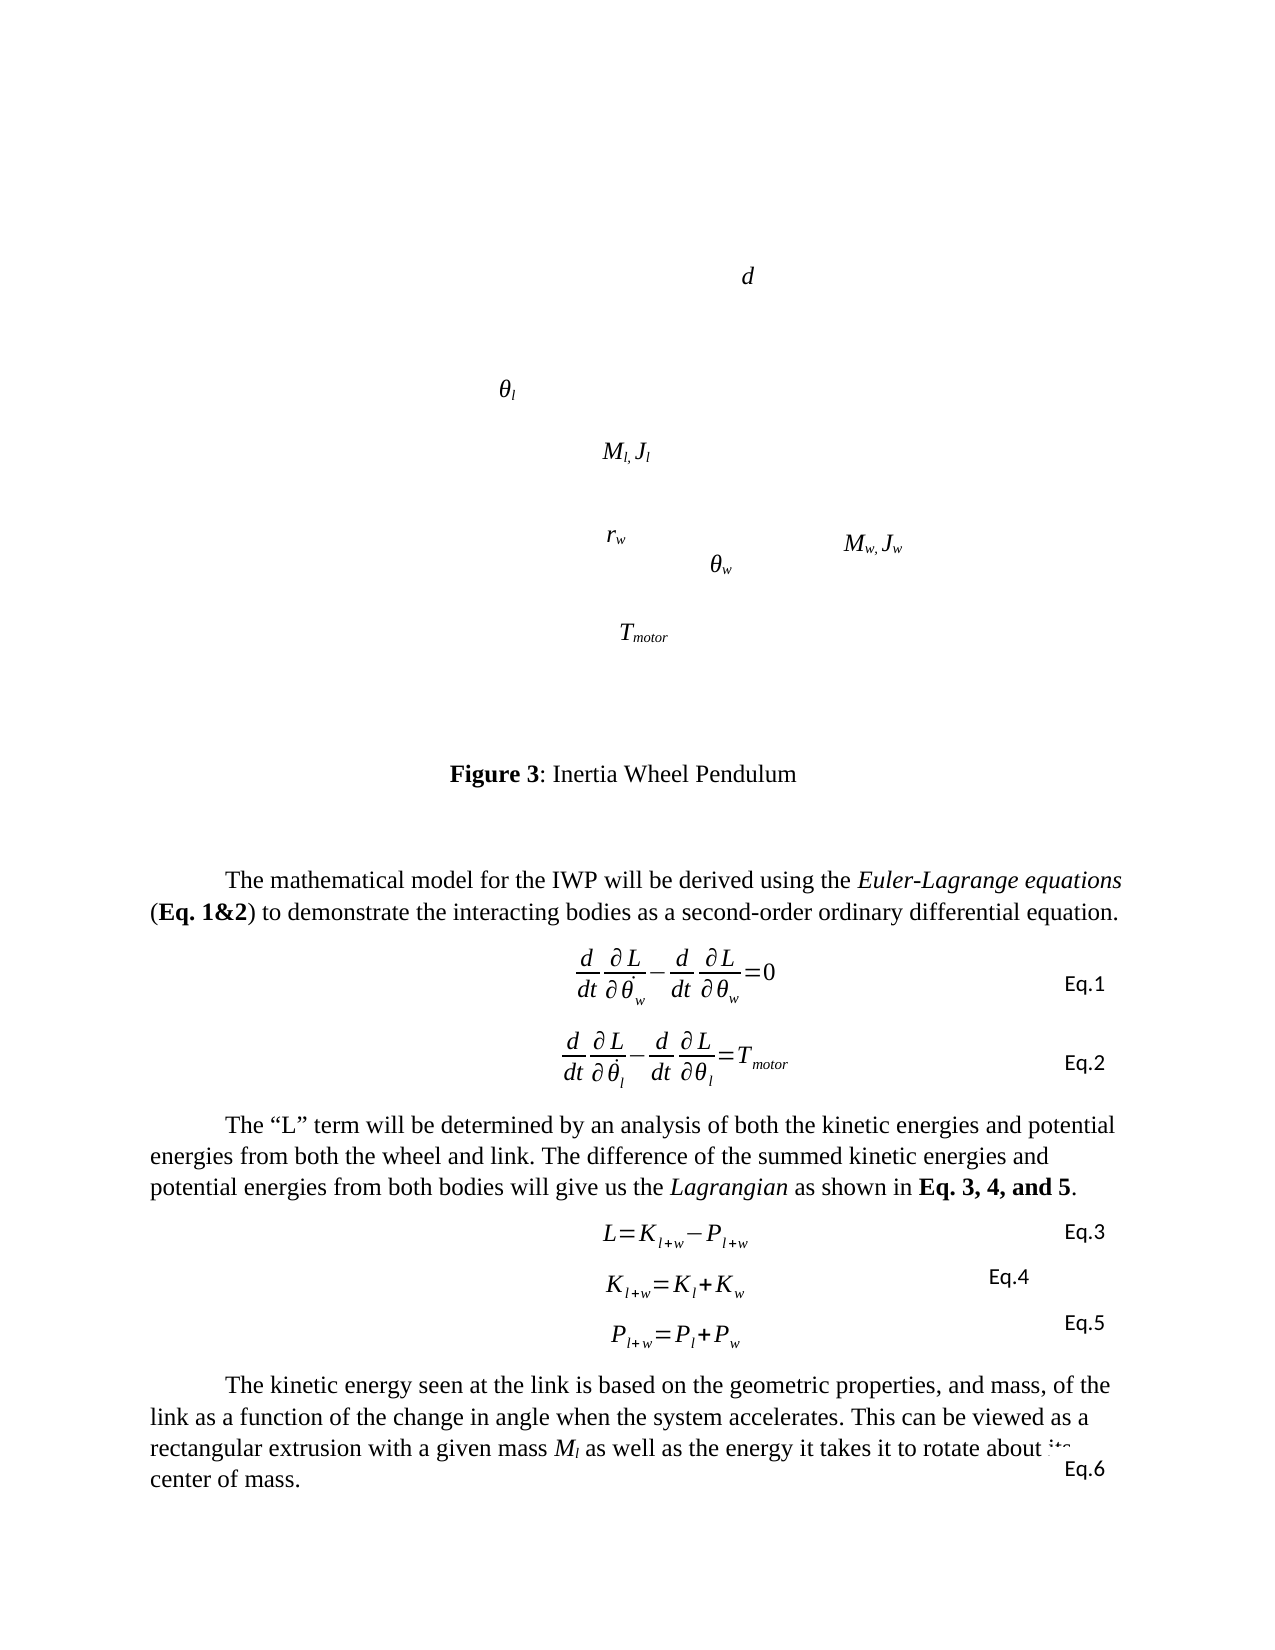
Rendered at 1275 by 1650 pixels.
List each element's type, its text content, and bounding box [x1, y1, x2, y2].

text The “L” term will be determined by an analysis of both the kinetic energies and potential energies from both the wheel and link. The difference of the summed kinetic energies and potential energies from both bodies will give us the Lagrangian as shown in Eq. 3, 4, and 5. [150, 1110, 1125, 1201]
text The mathematical model for the IWP will be derived using the Euler-Lagrange equations (Eq. 1&2) to demonstrate the interacting bodies as a second-order ordinary differential equation. [150, 866, 1125, 925]
text The kinetic energy seen at the link is based on the geometric properties, and mass, of the link as a function of the change in angle when the system accelerates. This can be viewed as a rectangular extrusion with a given mass Ml as well as the energy it takes it to rotate about its center of mass. [150, 1371, 1125, 1492]
